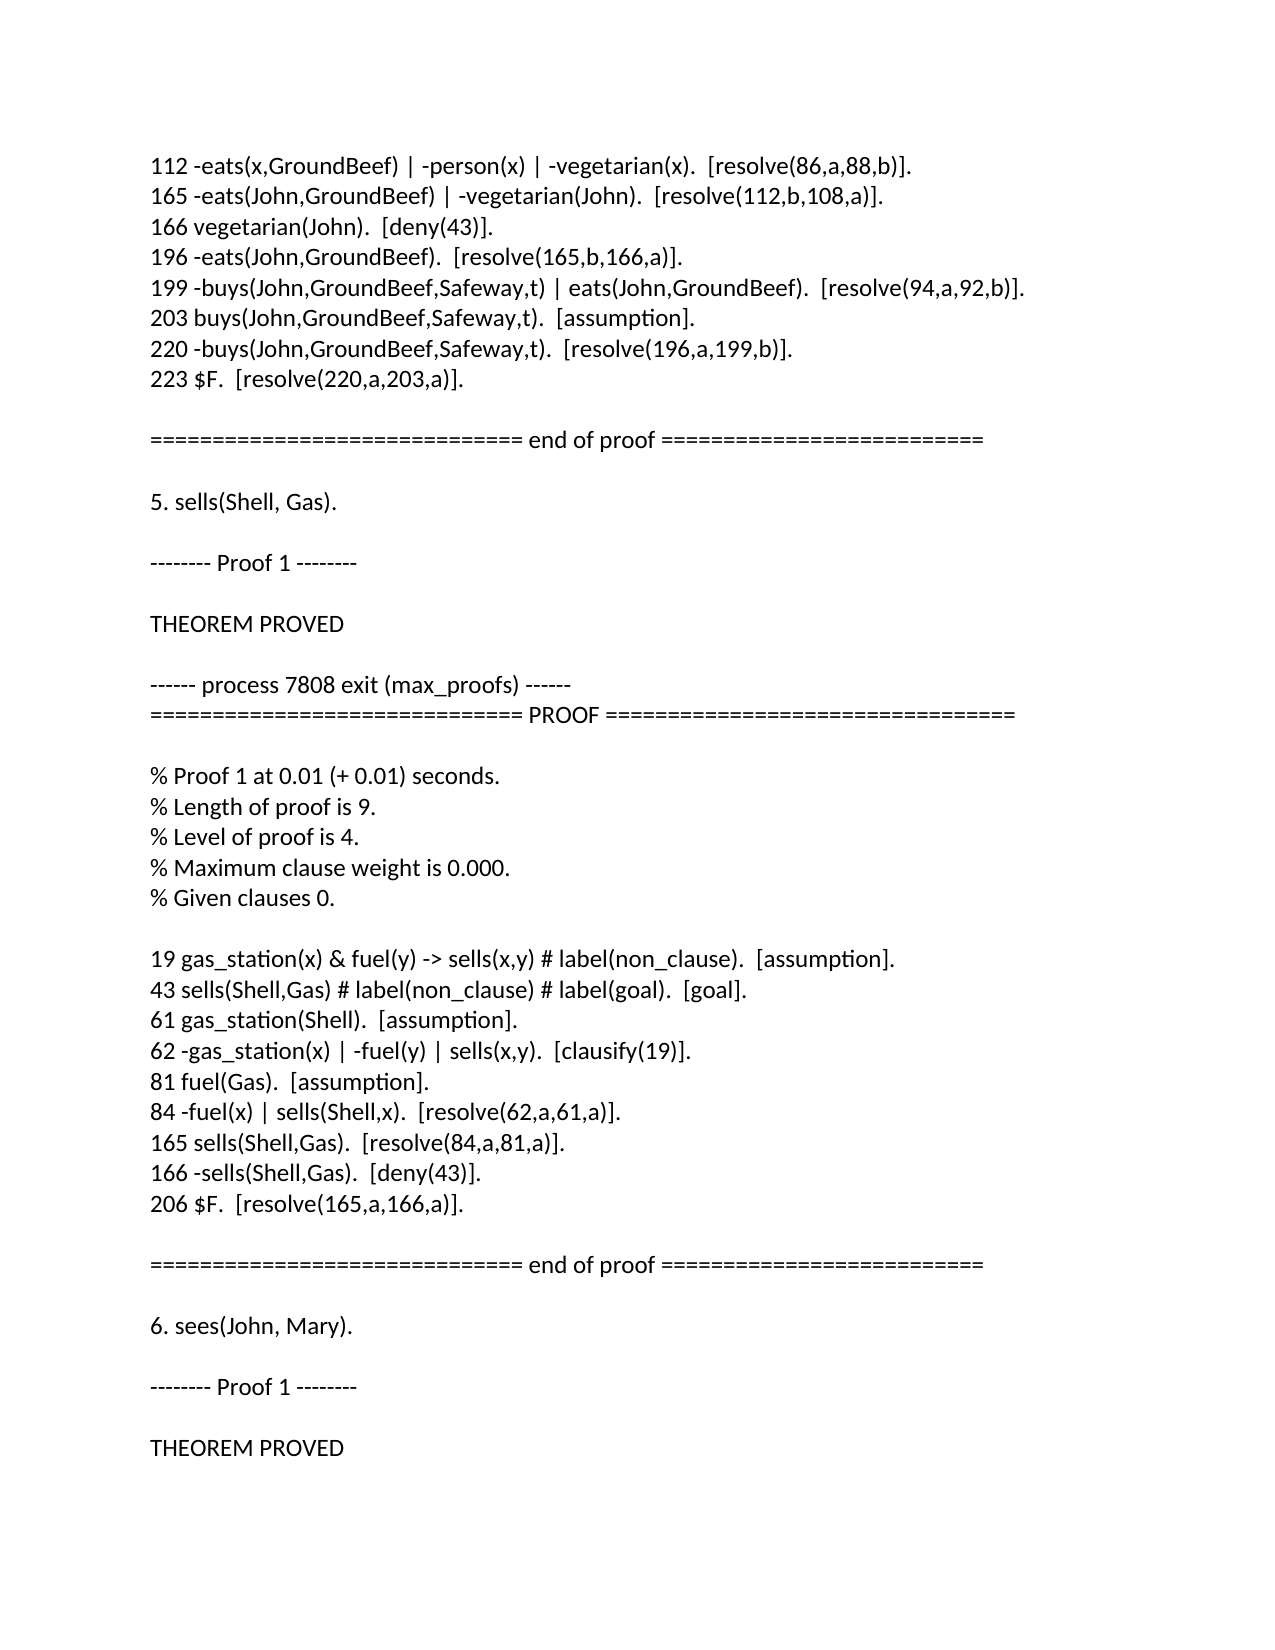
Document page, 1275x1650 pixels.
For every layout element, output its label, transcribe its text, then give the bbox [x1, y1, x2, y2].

text -------- Proof 1 -------- [150, 1371, 1125, 1401]
text ============================== end of proof ========================== [150, 1249, 1125, 1279]
text 223 $F. [resolve(220,a,203,a)]. [150, 364, 1125, 394]
text % Level of proof is 4. [150, 821, 1125, 852]
text 112 -eats(x,GroundBeef) | -person(x) | -vegetarian(x). [resolve(86,a,88,b)]. [150, 150, 1125, 181]
text 196 -eats(John,GroundBeef). [resolve(165,b,166,a)]. [150, 242, 1125, 272]
text ------ process 7808 exit (max_proofs) ------ [150, 669, 1125, 699]
text 220 -buys(John,GroundBeef,Safeway,t). [resolve(196,a,199,b)]. [150, 333, 1125, 364]
text 81 fuel(Gas). [assumption]. [150, 1066, 1125, 1096]
text ============================== end of proof ========================== [150, 425, 1125, 455]
text 203 buys(John,GroundBeef,Safeway,t). [assumption]. [150, 303, 1125, 333]
text % Maximum clause weight is 0.000. [150, 852, 1125, 882]
text 43 sells(Shell,Gas) # label(non_clause) # label(goal). [goal]. [150, 974, 1125, 1004]
text % Given clauses 0. [150, 882, 1125, 913]
text 199 -buys(John,GroundBeef,Safeway,t) | eats(John,GroundBeef). [resolve(94,a,92,b)]. [150, 272, 1125, 303]
text 6. sees(John, Mary). [150, 1310, 1125, 1340]
text ============================== PROOF ================================= [150, 699, 1125, 730]
text % Proof 1 at 0.01 (+ 0.01) seconds. [150, 760, 1125, 791]
text THEOREM PROVED [150, 608, 1125, 638]
text % Length of proof is 9. [150, 791, 1125, 821]
text 61 gas_station(Shell). [assumption]. [150, 1004, 1125, 1035]
text THEOREM PROVED [150, 1432, 1125, 1462]
text 84 -fuel(x) | sells(Shell,x). [resolve(62,a,61,a)]. [150, 1096, 1125, 1127]
text 206 $F. [resolve(165,a,166,a)]. [150, 1188, 1125, 1218]
text 166 -sells(Shell,Gas). [deny(43)]. [150, 1157, 1125, 1188]
text 62 -gas_station(x) | -fuel(y) | sells(x,y). [clausify(19)]. [150, 1035, 1125, 1066]
text 19 gas_station(x) & fuel(y) -> sells(x,y) # label(non_clause). [assumption]. [150, 943, 1125, 974]
text -------- Proof 1 -------- [150, 547, 1125, 577]
text 5. sells(Shell, Gas). [150, 486, 1125, 516]
text 165 sells(Shell,Gas). [resolve(84,a,81,a)]. [150, 1127, 1125, 1157]
text 165 -eats(John,GroundBeef) | -vegetarian(John). [resolve(112,b,108,a)]. [150, 181, 1125, 211]
text 166 vegetarian(John). [deny(43)]. [150, 211, 1125, 242]
